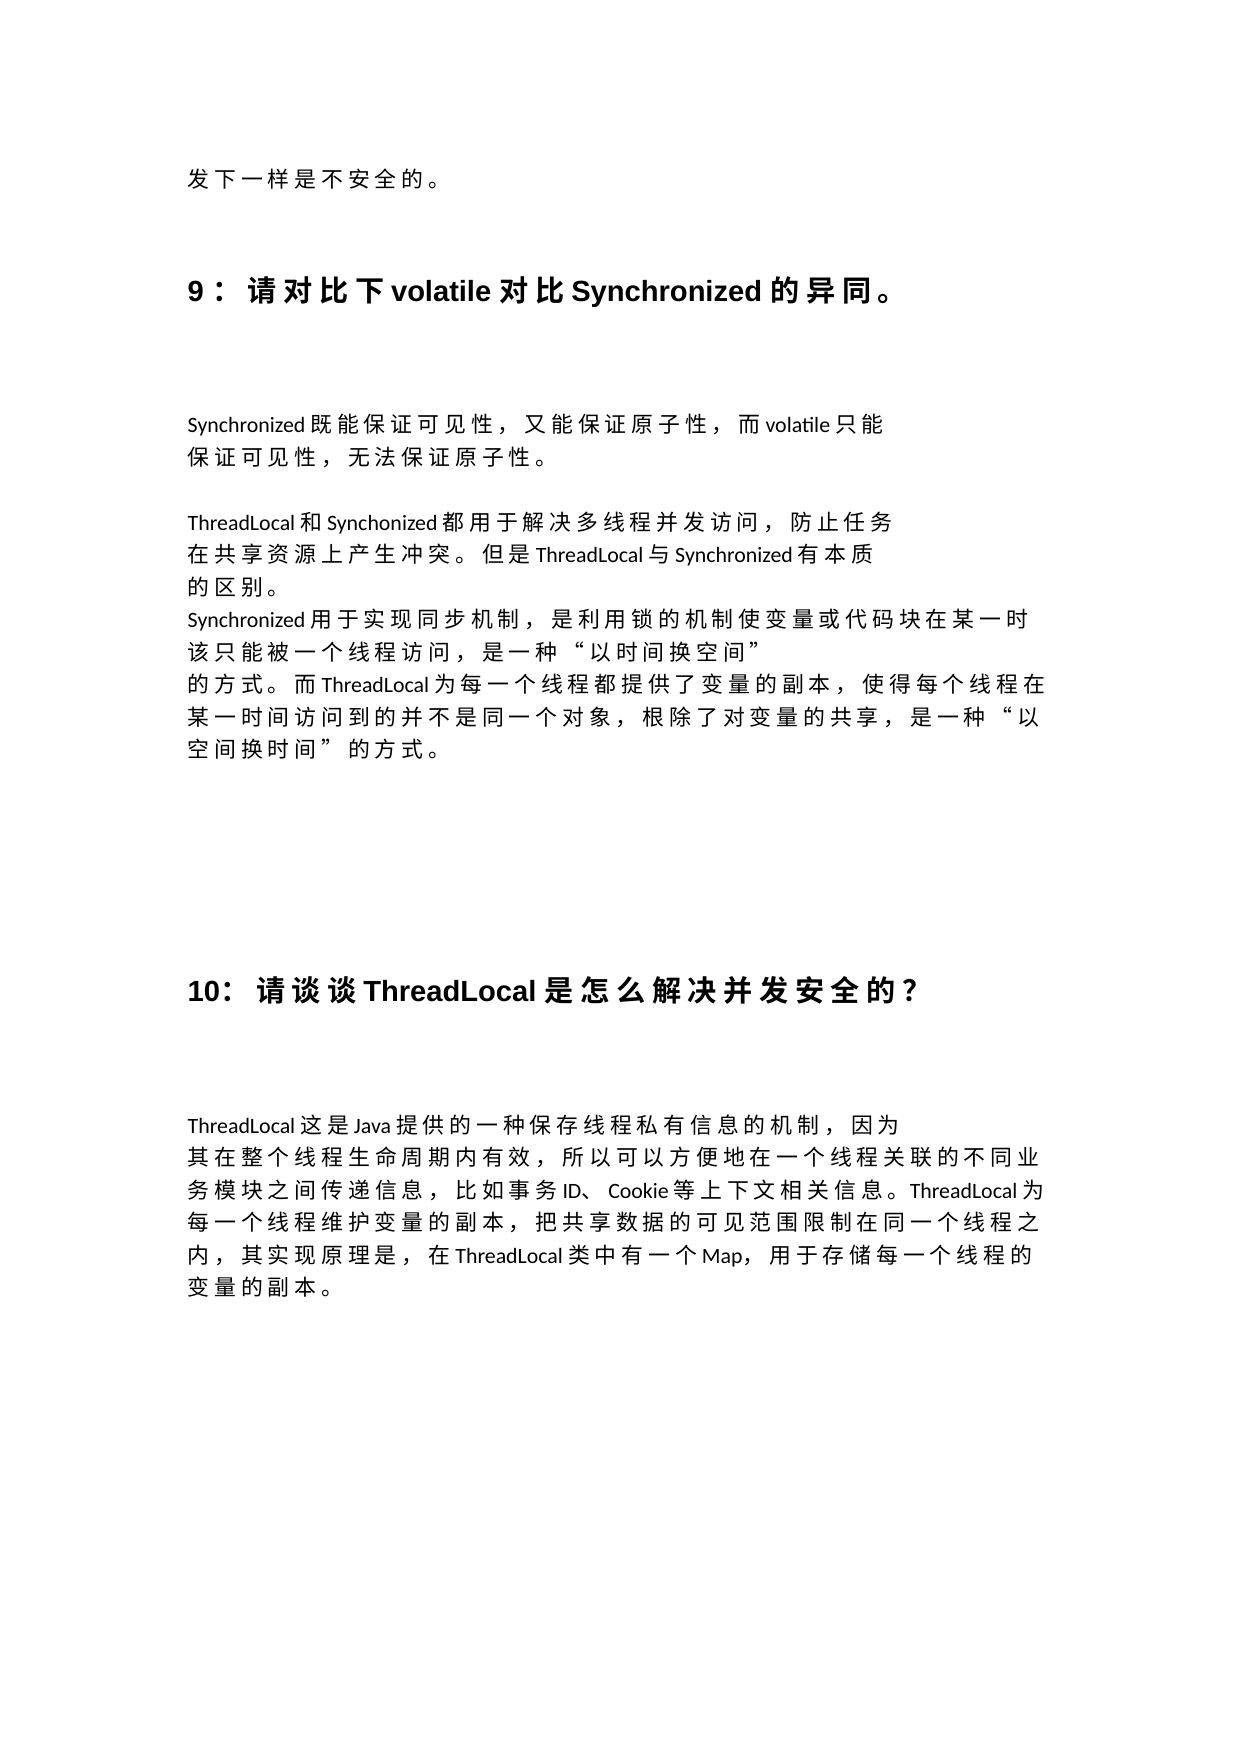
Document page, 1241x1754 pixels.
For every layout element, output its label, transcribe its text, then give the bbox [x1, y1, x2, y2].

subtitle 10： 请 谈 谈 ThreadLocal 是 怎 么 解 决 并 发 安 全 的 ？ [187, 956, 1053, 1021]
text 的 区 别 。 [187, 569, 1053, 602]
text ThreadLocal 和 Synchonized 都 用 于 解 决 多 线 程 并 发 访 问 ， 防 止 任 务 [187, 504, 1053, 537]
text ThreadLocal 这 是 Java 提 供 的 一 种 保 存 线 程 私 有 信 息 的 机 制 ， 因 为 [187, 1107, 1053, 1140]
subtitle 9 ： 请 对 比 下 volatile 对 比 Synchronized 的 异 同 。 [187, 256, 1053, 321]
text 其 在 整 个 线 程 生 命 周 期 内 有 效 ， 所 以 可 以 方 便 地 在 一 个 线 程 关 联 的 不 同 业 务 模 块 之 间 传 递 信 息 ， 比 如 事 务 ID、 Cookie 等 上 下 文 相 关 信 息 。ThreadLocal 为 每 一 个 线 程 维 护 变 量 的 副 本 ， 把 共 享 数 据 的 可 见 范 围 限 制 在 同 一 个 线 程 之 内 ， 其 实 现 原 理 是 ， 在 ThreadLocal 类 中 有 一 个 Map， 用 于 存 储 每 一 个 线 程 的 变 量 的 副 本 。 [187, 1140, 1053, 1302]
text 发 下 一 样 是 不 安 全 的 。 [187, 162, 1053, 194]
text 保 证 可 见 性 ， 无 法 保 证 原 子 性 。 [187, 439, 1053, 472]
text Synchronized 既 能 保 证 可 见 性 ， 又 能 保 证 原 子 性 ， 而 volatile 只 能 [187, 407, 1053, 439]
text 在 共 享 资 源 上 产 生 冲 突 。 但 是 ThreadLocal 与 Synchronized 有 本 质 [187, 537, 1053, 569]
text 的 方 式 。 而 ThreadLocal 为 每 一 个 线 程 都 提 供 了 变 量 的 副 本 ， 使 得 每 个 线 程 在 某 一 时 间 访 问 到 的 并 不 是 同 一 个 对 象 ， 根 除 了 对 变 量 的 共 享 ， 是 一 种 “ 以 空 间 换 时 间 ” 的 方 式 。 [187, 667, 1053, 764]
text Synchronized 用 于 实 现 同 步 机 制 ， 是 利 用 锁 的 机 制 使 变 量 或 代 码 块 在 某 一 时 该 只 能 被 一 个 线 程 访 问 ， 是 一 种 “ 以 时 间 换 空 间 ” [187, 602, 1053, 667]
